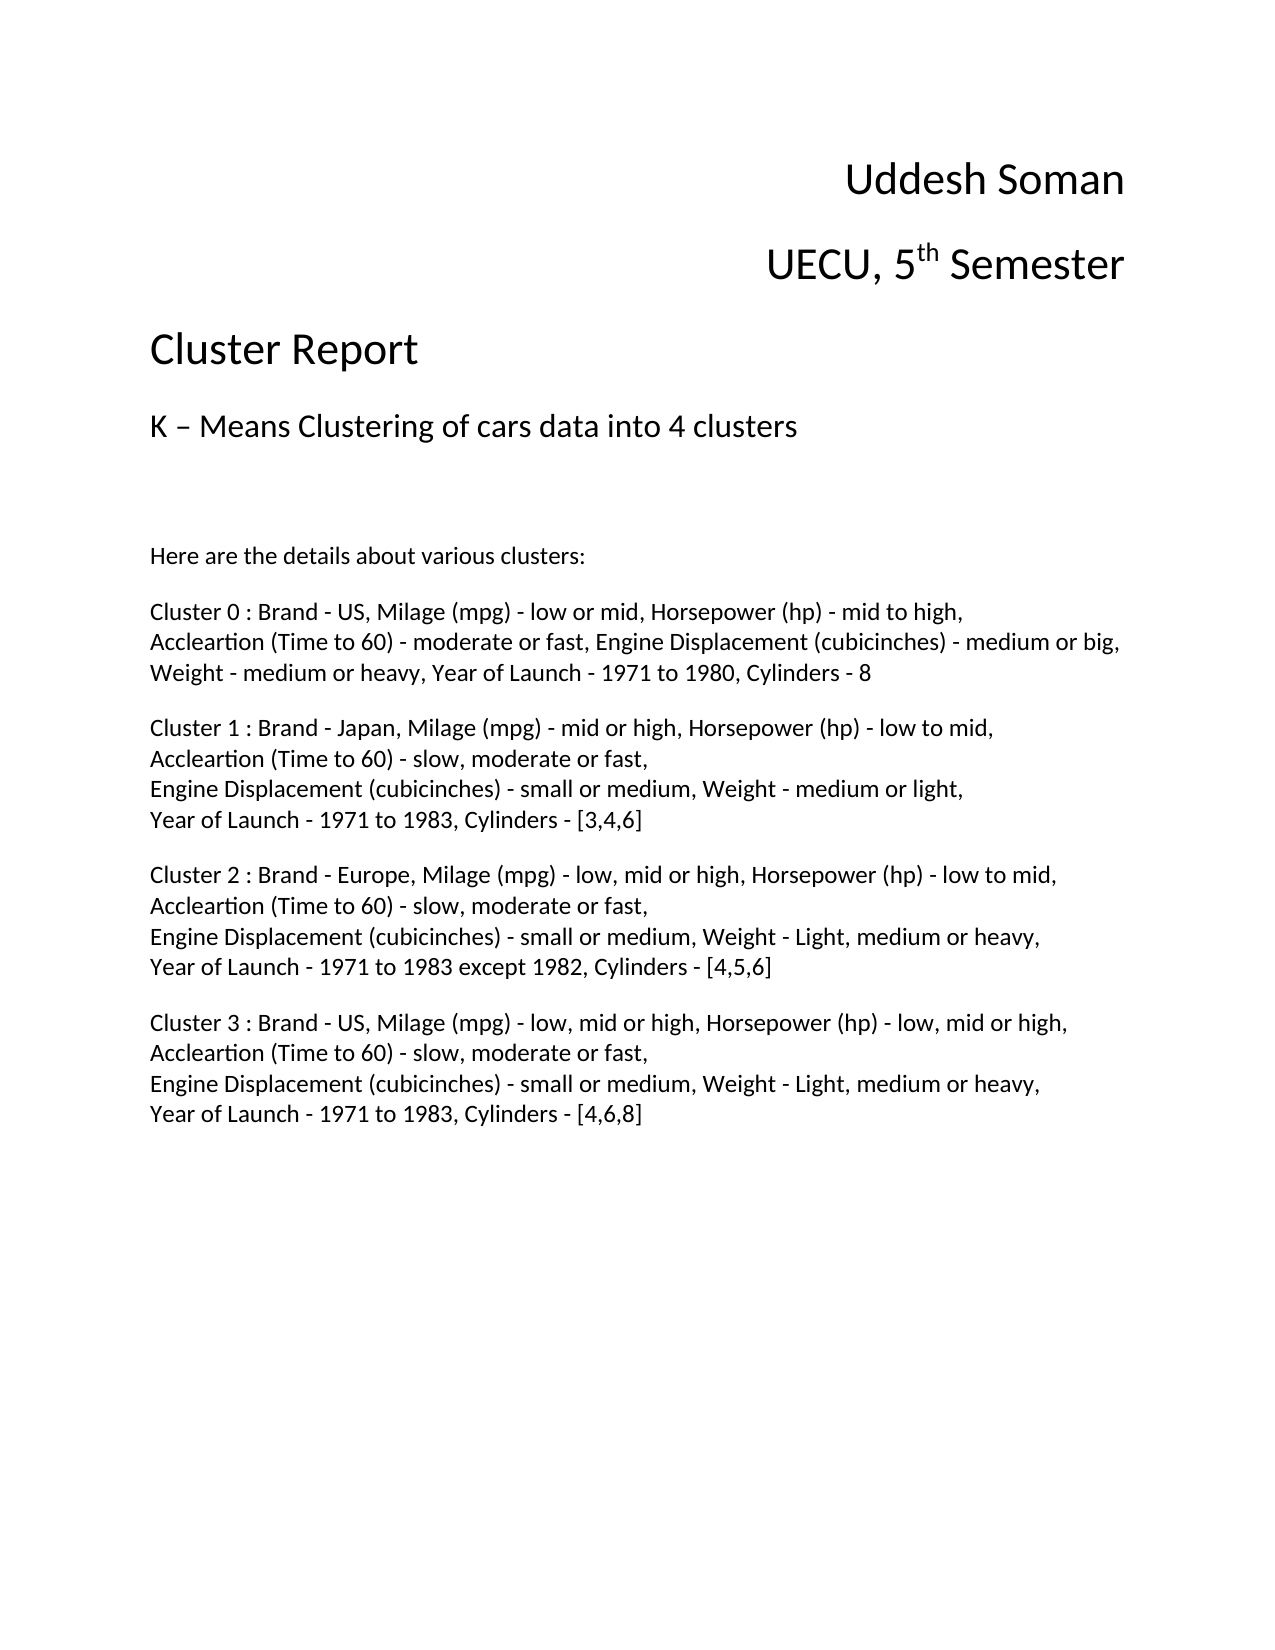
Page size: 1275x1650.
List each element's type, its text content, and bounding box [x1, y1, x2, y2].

text Cluster 0 : Brand - US, Milage (mpg) - low or mid, Horsepower (hp) - mid to high, Accleartion (Time to 60) - moderate or fast, Engine Displacement (cubicinches) - medium or big, Weight - medium or heavy, Year of Launch - 1971 to 1980, Cylinders - 8 [150, 596, 1125, 688]
text Uddesh Soman [150, 150, 1125, 206]
text Here are the details about various clusters: [150, 541, 1125, 571]
text K – Means Clustering of cars data into 4 clusters [150, 405, 1125, 446]
text Cluster Report [150, 320, 1125, 376]
text UECU, 5th Semester [150, 235, 1125, 291]
text Cluster 3 : Brand - US, Milage (mpg) - low, mid or high, Horsepower (hp) - low, mid or high, Accleartion (Time to 60) - slow, moderate or fast, Engine Displacement (cubicinches) - small or medium, Weight - Light, medium or heavy, Year of Launch - 1971 to 1983, Cylinders - [4,6,8] [150, 1007, 1125, 1129]
text Cluster 2 : Brand - Europe, Milage (mpg) - low, mid or high, Horsepower (hp) - low to mid, Accleartion (Time to 60) - slow, moderate or fast, Engine Displacement (cubicinches) - small or medium, Weight - Light, medium or heavy, Year of Launch - 1971 to 1983 except 1982, Cylinders - [4,5,6] [150, 860, 1125, 982]
text Cluster 1 : Brand - Japan, Milage (mpg) - mid or high, Horsepower (hp) - low to mid, Accleartion (Time to 60) - slow, moderate or fast, Engine Displacement (cubicinches) - small or medium, Weight - medium or light, Year of Launch - 1971 to 1983, Cylinders - [3,4,6] [150, 713, 1125, 835]
